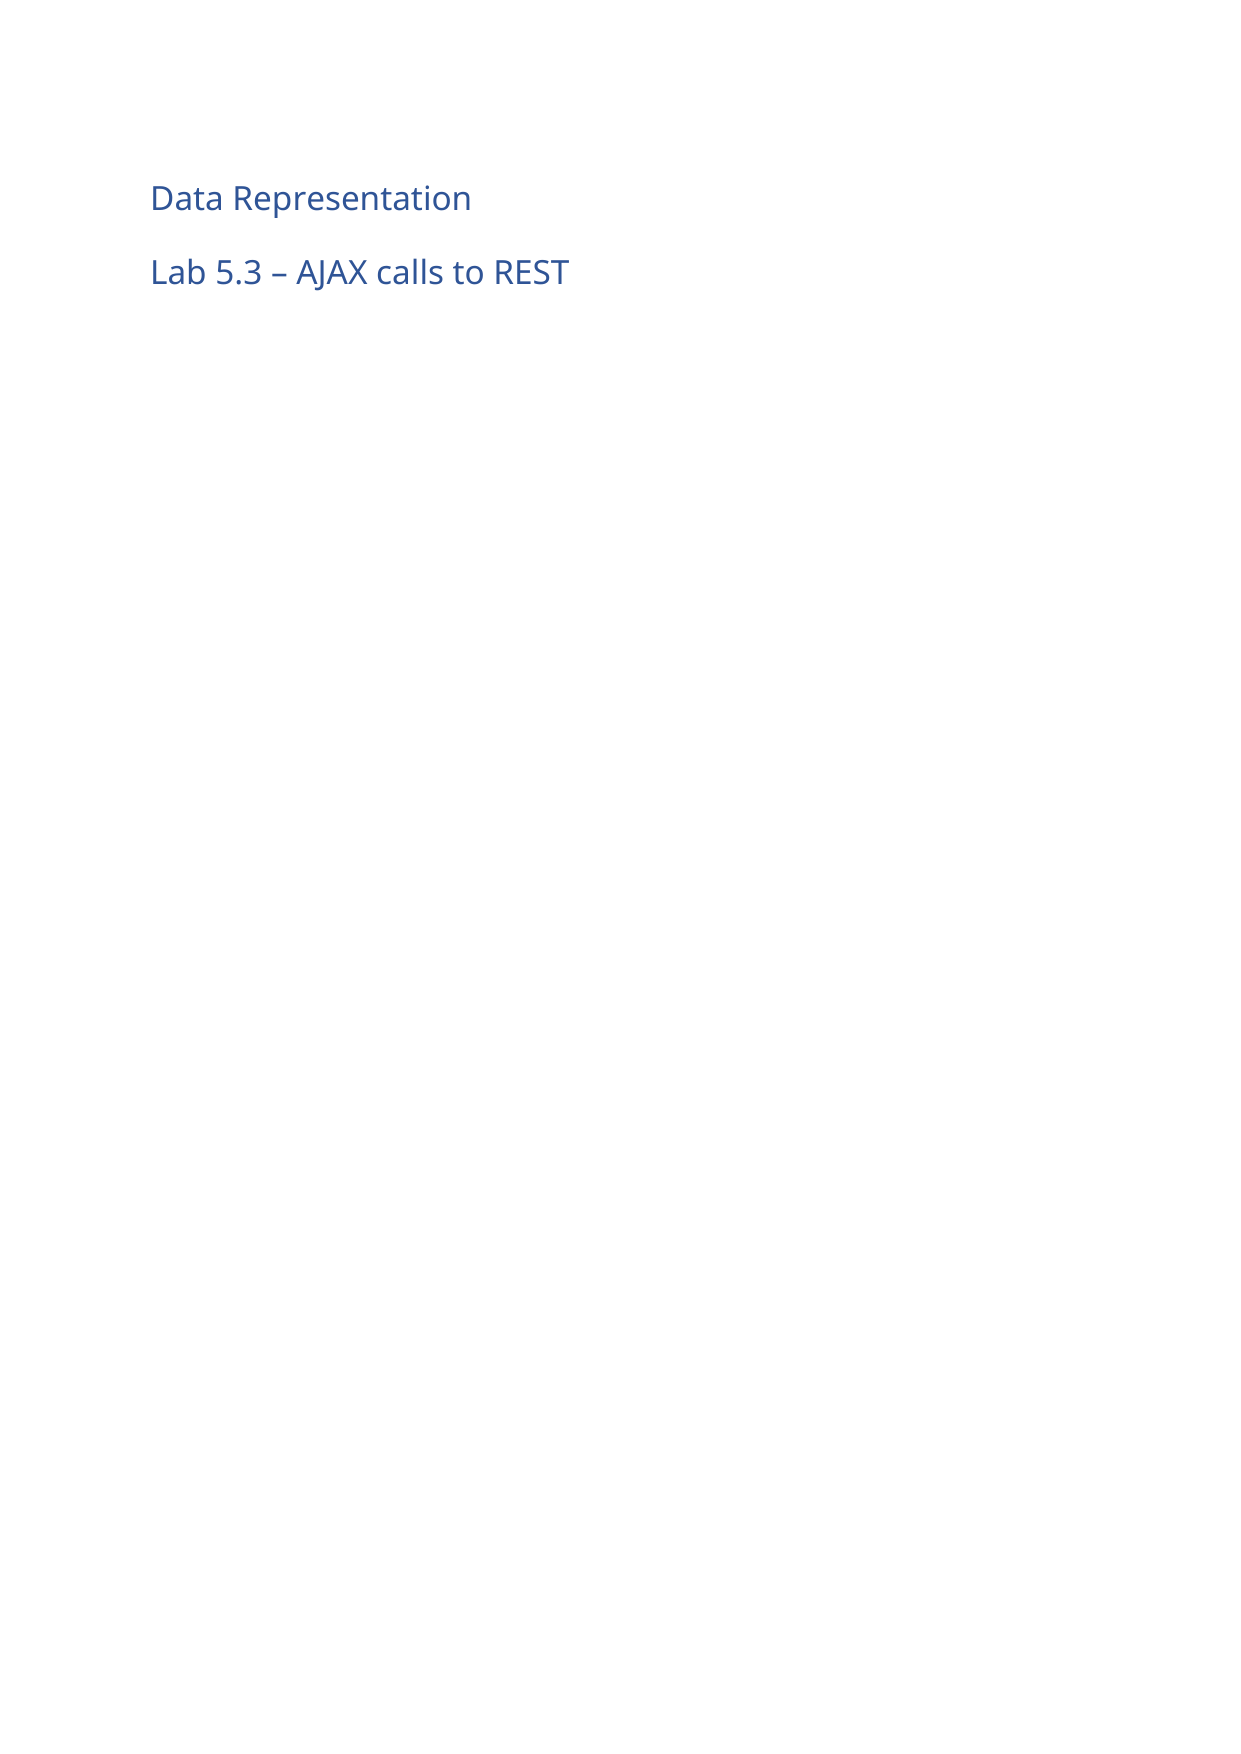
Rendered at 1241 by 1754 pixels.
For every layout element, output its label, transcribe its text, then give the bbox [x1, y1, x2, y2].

subtitle Lab 5.3 – AJAX calls to REST [150, 249, 1090, 294]
subtitle Data Representation [150, 175, 1090, 220]
